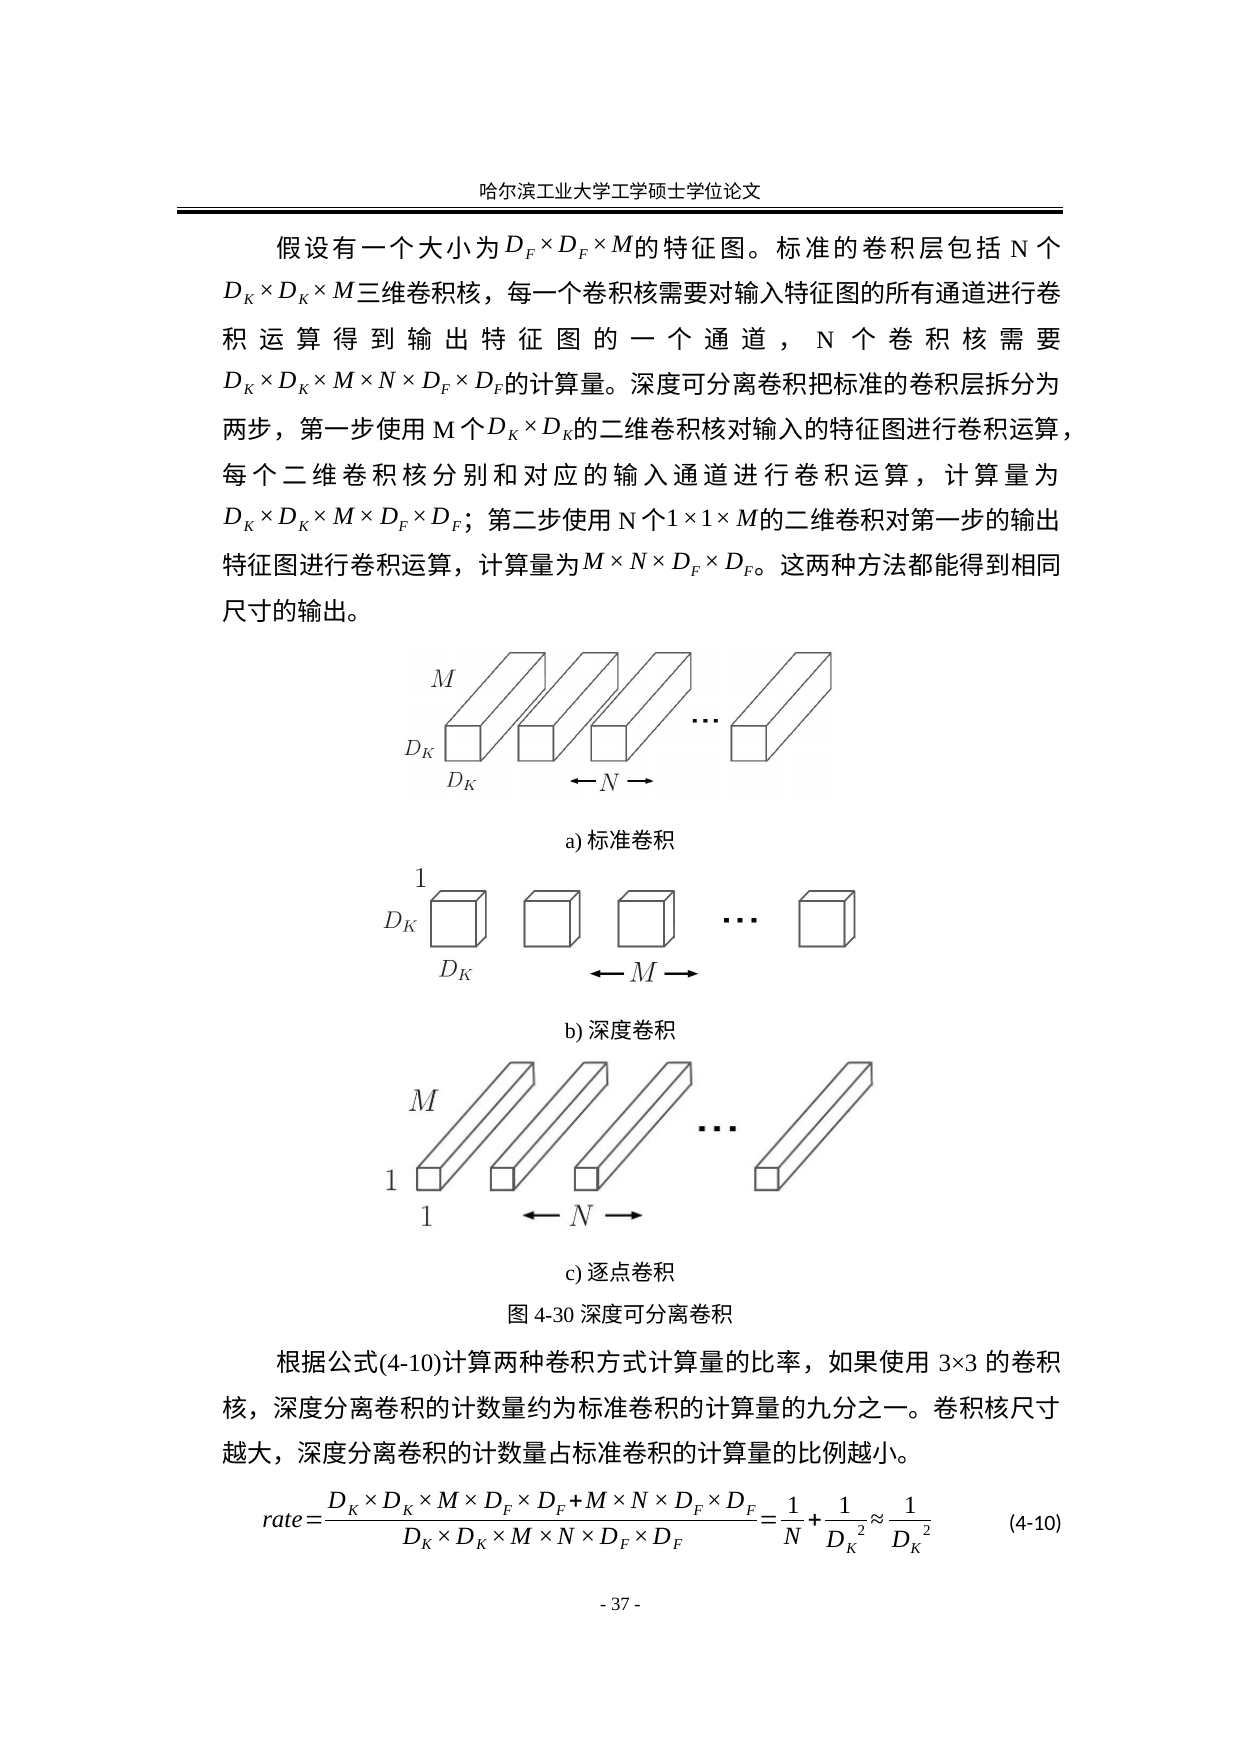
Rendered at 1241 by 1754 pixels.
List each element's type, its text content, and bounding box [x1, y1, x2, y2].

table_cell b) 深度卷积 [178, 861, 1062, 1051]
picture [335, 1054, 905, 1237]
picture [402, 644, 839, 804]
table_header a) 标准卷积 [178, 636, 1062, 861]
table_header [178, 1479, 973, 1572]
picture [380, 864, 860, 994]
table_cell c) 逐点卷积 [178, 1051, 1062, 1293]
text 假设有一个大小为的特征图。标准的卷积层包括N个三维卷积核，每一个卷积核需要对输入特征图的所有通道进行卷积运算得到输出特征图的一个通道，N个卷积核需要的计算量。深度可分离卷积把标准的卷积层拆分为两步，第一步使用M个的二维卷积核对输入的特征图进行卷积运算，每个二维卷积核分别和对应的输入通道进行卷积运算，计算量为；第二步使用N个的二维卷积对第一步的输出特征图进行卷积运算，计算量为。这两种方法都能得到相同尺寸的输出。 [222, 228, 1062, 627]
